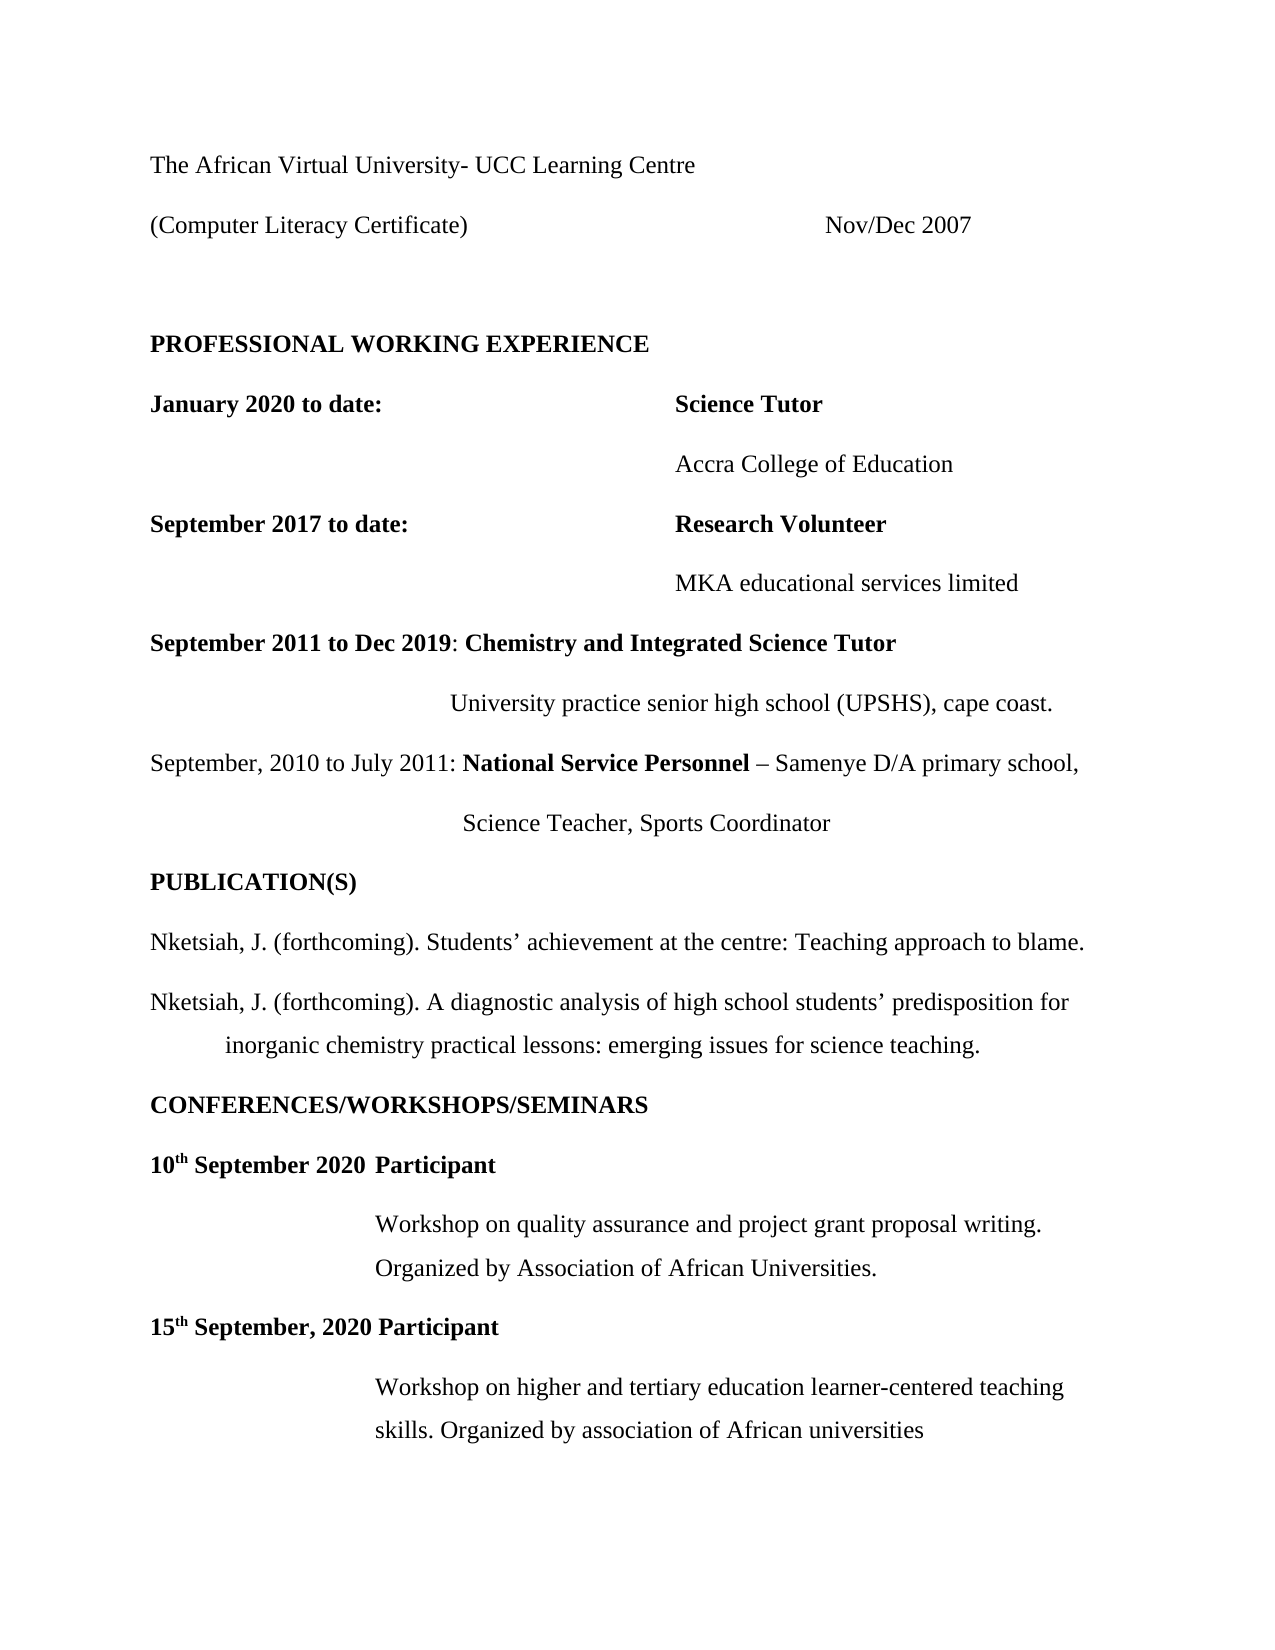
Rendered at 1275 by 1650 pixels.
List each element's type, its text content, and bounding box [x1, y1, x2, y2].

text CONFERENCES/WORKSHOPS/SEMINARS [150, 1090, 1125, 1119]
text Nketsiah, J. (forthcoming). Students’ achievement at the centre: Teaching approach to blame. [150, 927, 1125, 956]
text January 2020 to date: Science Tutor [150, 389, 1125, 418]
text PROFESSIONAL WORKING EXPERIENCE [150, 329, 1125, 358]
text Nketsiah, J. (forthcoming). A diagnostic analysis of high school students’ predisposition for inorganic chemistry practical lessons: emerging issues for science teaching. [150, 987, 1125, 1059]
text 10th September 2020 Participant [150, 1150, 1125, 1178]
text 15th September, 2020 Participant [150, 1312, 1125, 1341]
text Accra College of Education [600, 449, 1125, 478]
text MKA educational services limited [600, 568, 1125, 597]
text PUBLICATION(S) [150, 867, 1125, 896]
text The African Virtual University- UCC Learning Centre [150, 150, 1125, 179]
text Workshop on quality assurance and project grant proposal writing. Organized by Association of African Universities. [150, 1209, 1125, 1281]
text Science Teacher, Sports Coordinator [150, 808, 1125, 836]
text (Computer Literacy Certificate) Nov/Dec 2007 [150, 210, 1125, 238]
text September 2011 to Dec 2019: Chemistry and Integrated Science Tutor [150, 628, 1125, 657]
text University practice senior high school (UPSHS), cape coast. [450, 688, 1125, 717]
text Workshop on higher and tertiary education learner-centered teaching skills. Organized by association of African universities [375, 1372, 1125, 1444]
text September 2017 to date: Research Volunteer [150, 509, 1125, 537]
text September, 2010 to July 2011: National Service Personnel – Samenye D/A primary school, [150, 748, 1125, 777]
